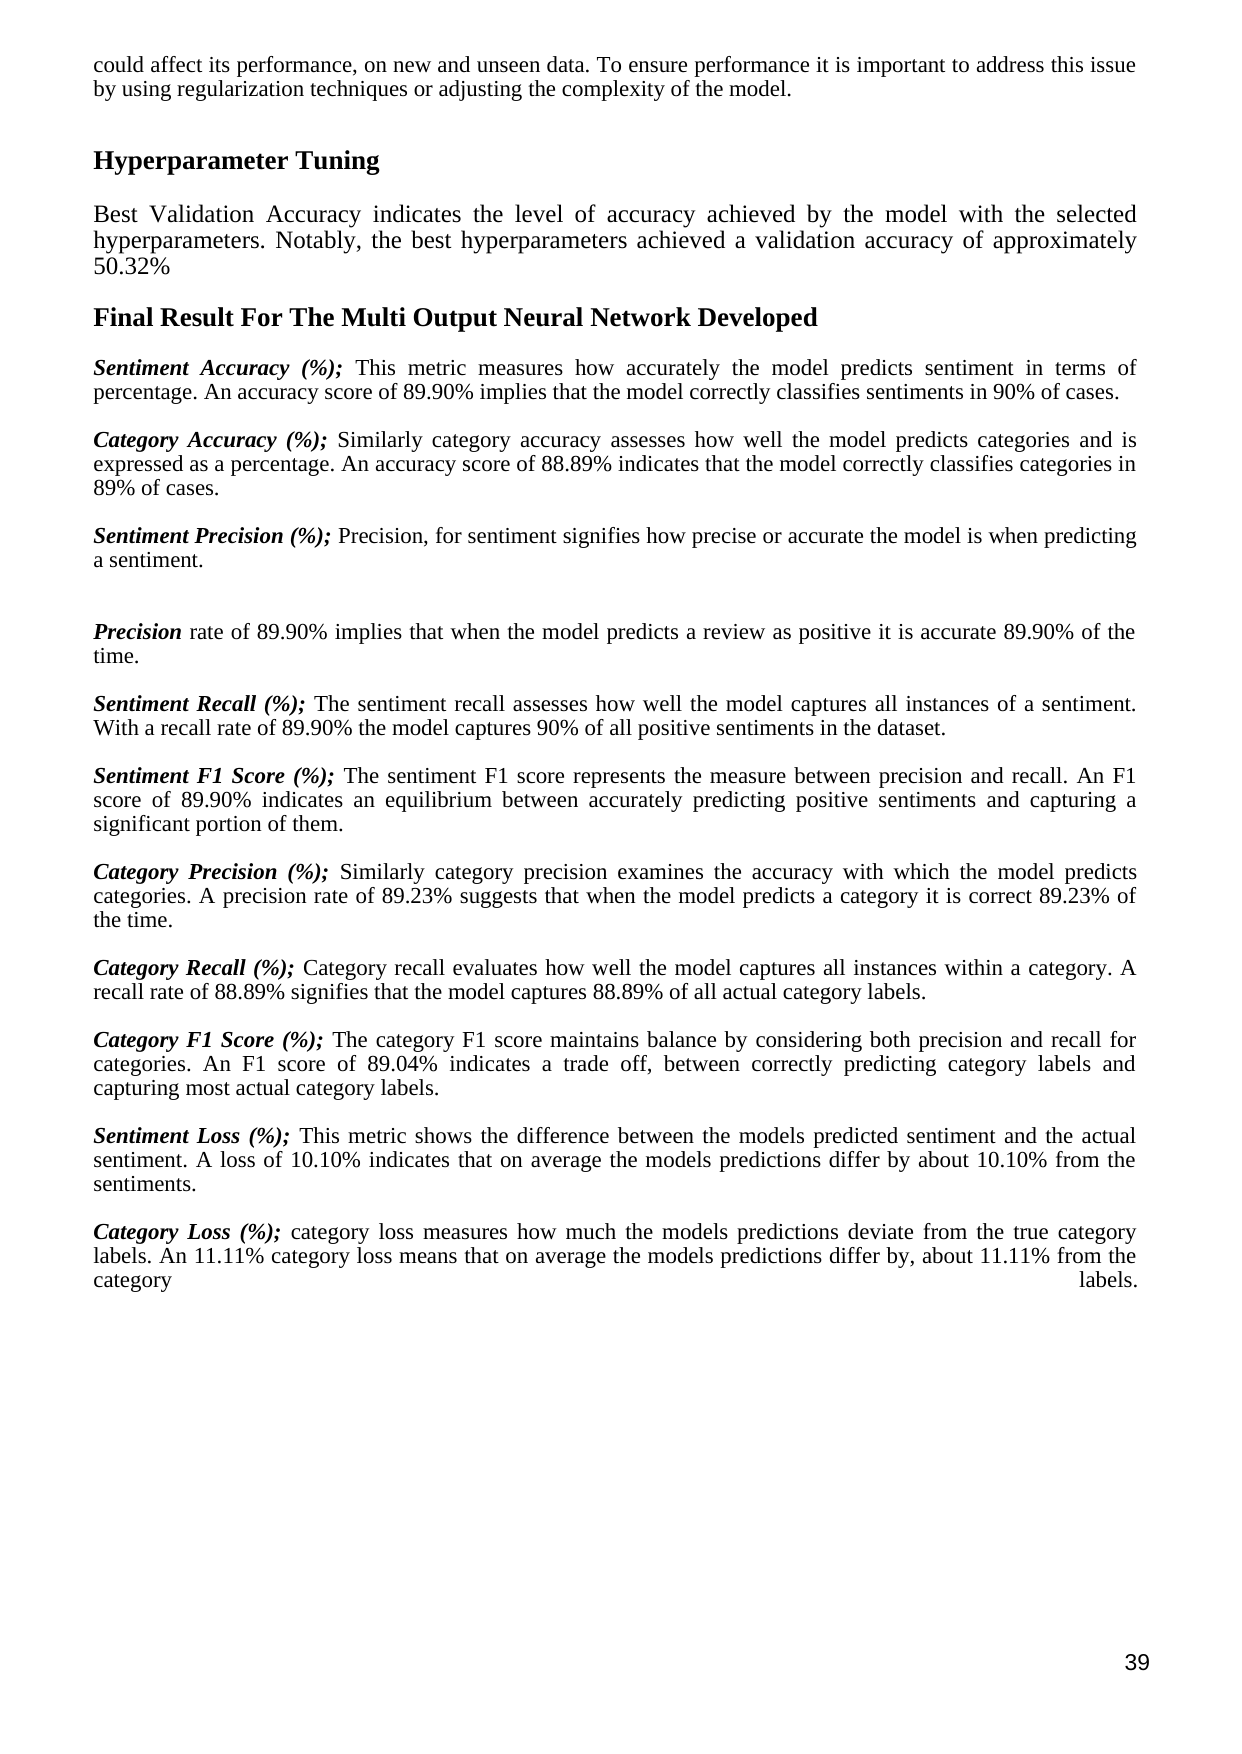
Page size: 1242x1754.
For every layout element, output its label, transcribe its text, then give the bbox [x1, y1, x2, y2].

text Best Validation Accuracy indicates the level of accuracy achieved by the model with the selected hyperparameters. Notably, the best hyperparameters achieved a validation accuracy of approximately 50.32% [93, 201, 1138, 280]
text Sentiment Accuracy (%); This metric measures how accurately the model predicts sentiment in terms of percentage. An accuracy score of 89.90% implies that the model correctly classifies sentiments in 90% of cases. [93, 356, 1138, 404]
text Category Precision (%); Similarly category precision examines the accuracy with which the model predicts categories. A precision rate of 89.23% suggests that when the model predicts a category it is correct 89.23% of the time. [93, 860, 1138, 932]
text Final Result For The Multi Output Neural Network Developed [93, 304, 1138, 332]
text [93, 53, 1138, 101]
text Sentiment Loss (%); This metric shows the difference between the models predicted sentiment and the actual sentiment. A loss of 10.10% indicates that on average the models predictions differ by about 10.10% from the sentiments. [93, 1124, 1138, 1196]
text Precision rate of 89.90% implies that when the model predicts a review as positive it is accurate 89.90% of the time. [93, 620, 1138, 668]
text Hyperparameter Tuning [93, 147, 1138, 175]
text Sentiment Precision (%); Precision, for sentiment signifies how precise or accurate the model is when predicting a sentiment. [93, 524, 1138, 572]
text Sentiment Recall (%); The sentiment recall assesses how well the model captures all instances of a sentiment. With a recall rate of 89.90% the model captures 90% of all positive sentiments in the dataset. [93, 692, 1138, 740]
text Category F1 Score (%); The category F1 score maintains balance by considering both precision and recall for categories. An F1 score of 89.04% indicates a trade off, between correctly predicting category labels and capturing most actual category labels. [93, 1028, 1138, 1100]
text Category Recall (%); Category recall evaluates how well the model captures all instances within a category. A recall rate of 88.89% signifies that the model captures 88.89% of all actual category labels. [93, 956, 1138, 1004]
text Sentiment F1 Score (%); The sentiment F1 score represents the measure between precision and recall. An F1 score of 89.90% indicates an equilibrium between accurately predicting positive sentiments and capturing a significant portion of them. [93, 764, 1138, 836]
text Category Loss (%); category loss measures how much the models predictions deviate from the true category labels. An 11.11% category loss means that on average the models predictions differ by, about 11.11% from the category labels. [93, 1220, 1138, 1340]
text Category Accuracy (%); Similarly category accuracy assesses how well the model predicts categories and is expressed as a percentage. An accuracy score of 88.89% indicates that the model correctly classifies categories in 89% of cases. [93, 428, 1138, 500]
